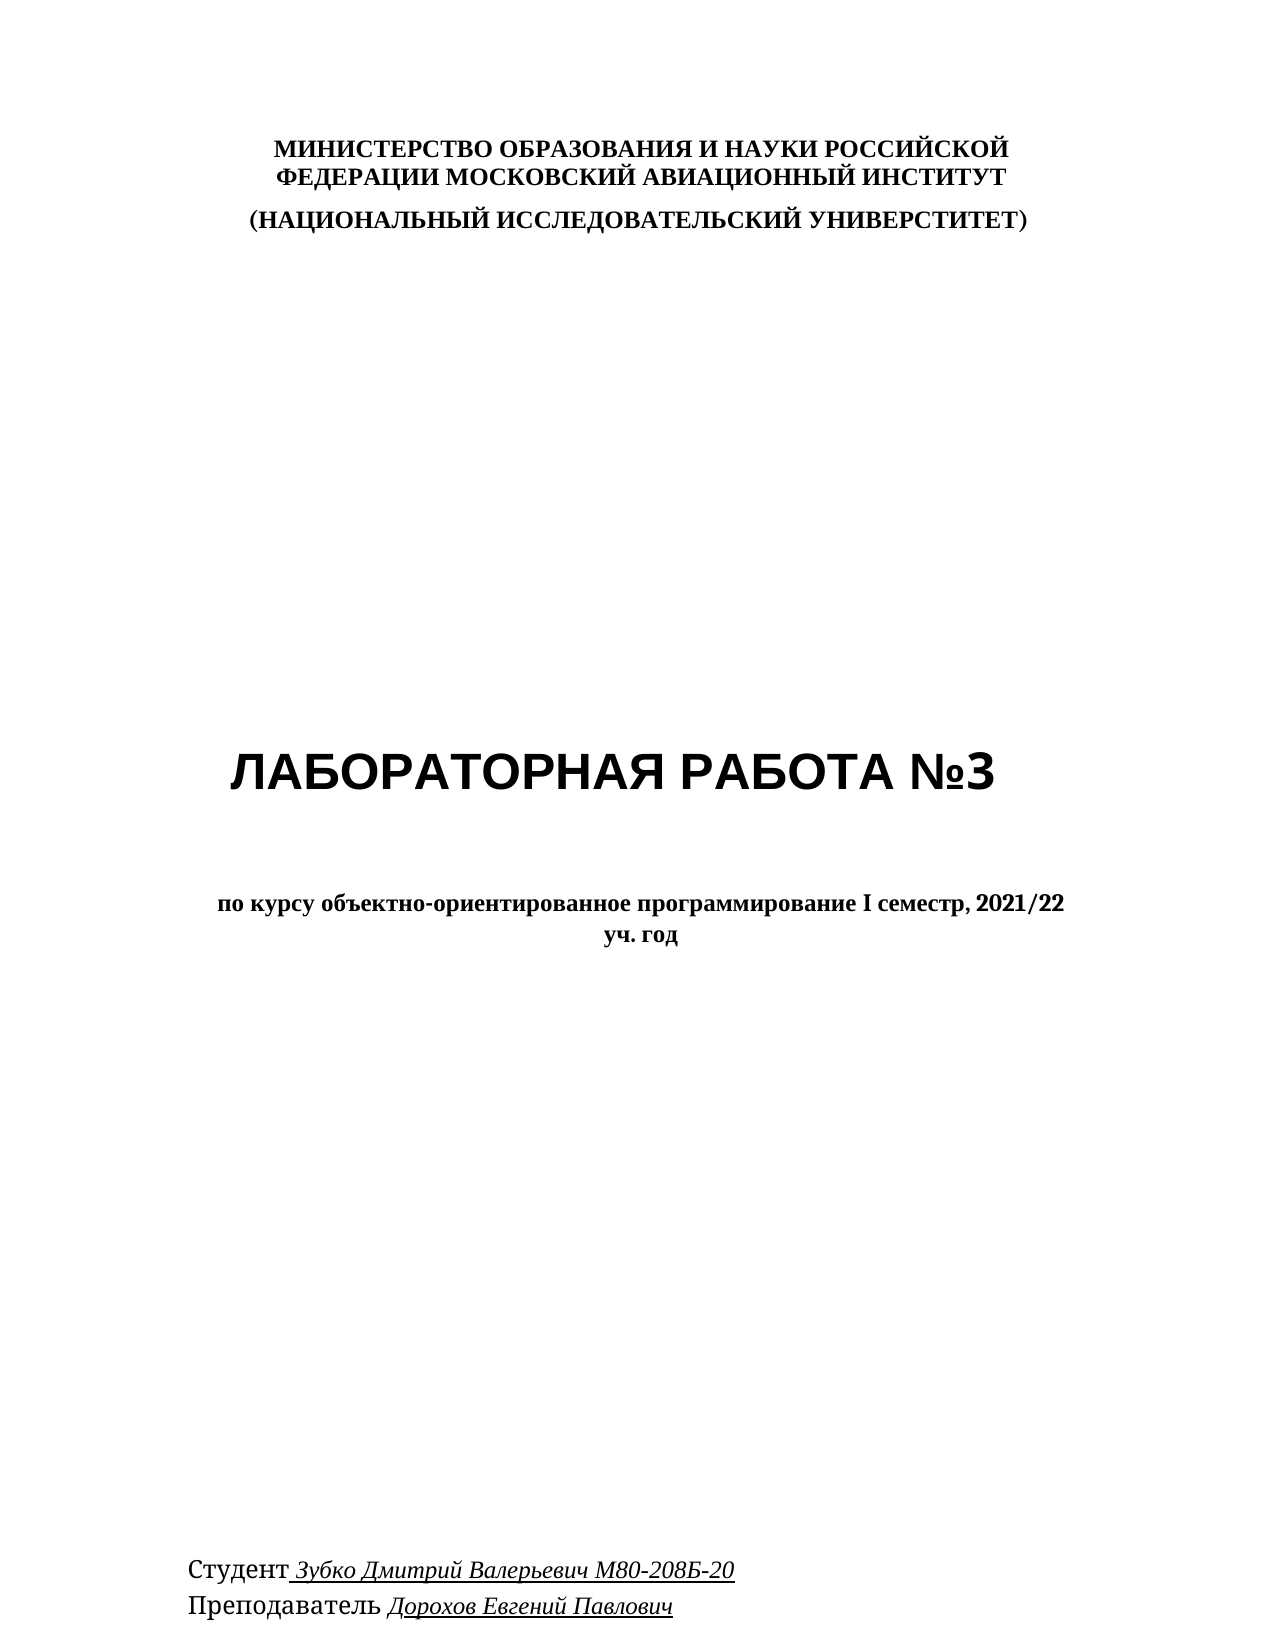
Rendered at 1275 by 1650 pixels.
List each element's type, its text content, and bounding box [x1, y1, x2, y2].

text (НАЦИОНАЛЬНЫЙ ИССЛЕДОВАТЕЛЬСКИЙ УНИВЕРСТИТЕТ) [0, 205, 1028, 235]
text по курсу объектно-ориентированное программирование I семестр, 2021/22 уч. год [208, 888, 1073, 948]
text Студент Зубко Дмитрий Валерьевич М80-208Б-20 [187, 1552, 1161, 1586]
text ЛАБОРАТОРНАЯ РАБОТА №3 [0, 735, 995, 804]
text МИНИСТЕРСТВО ОБРАЗОВАНИЯ И НАУКИ РОССИЙСКОЙ ФЕДЕРАЦИИ МОСКОВСКИЙ АВИАЦИОННЫЙ ИНСТИТУТ [193, 134, 1090, 191]
text Преподаватель Дорохов Евгений Павлович [188, 1588, 1161, 1622]
